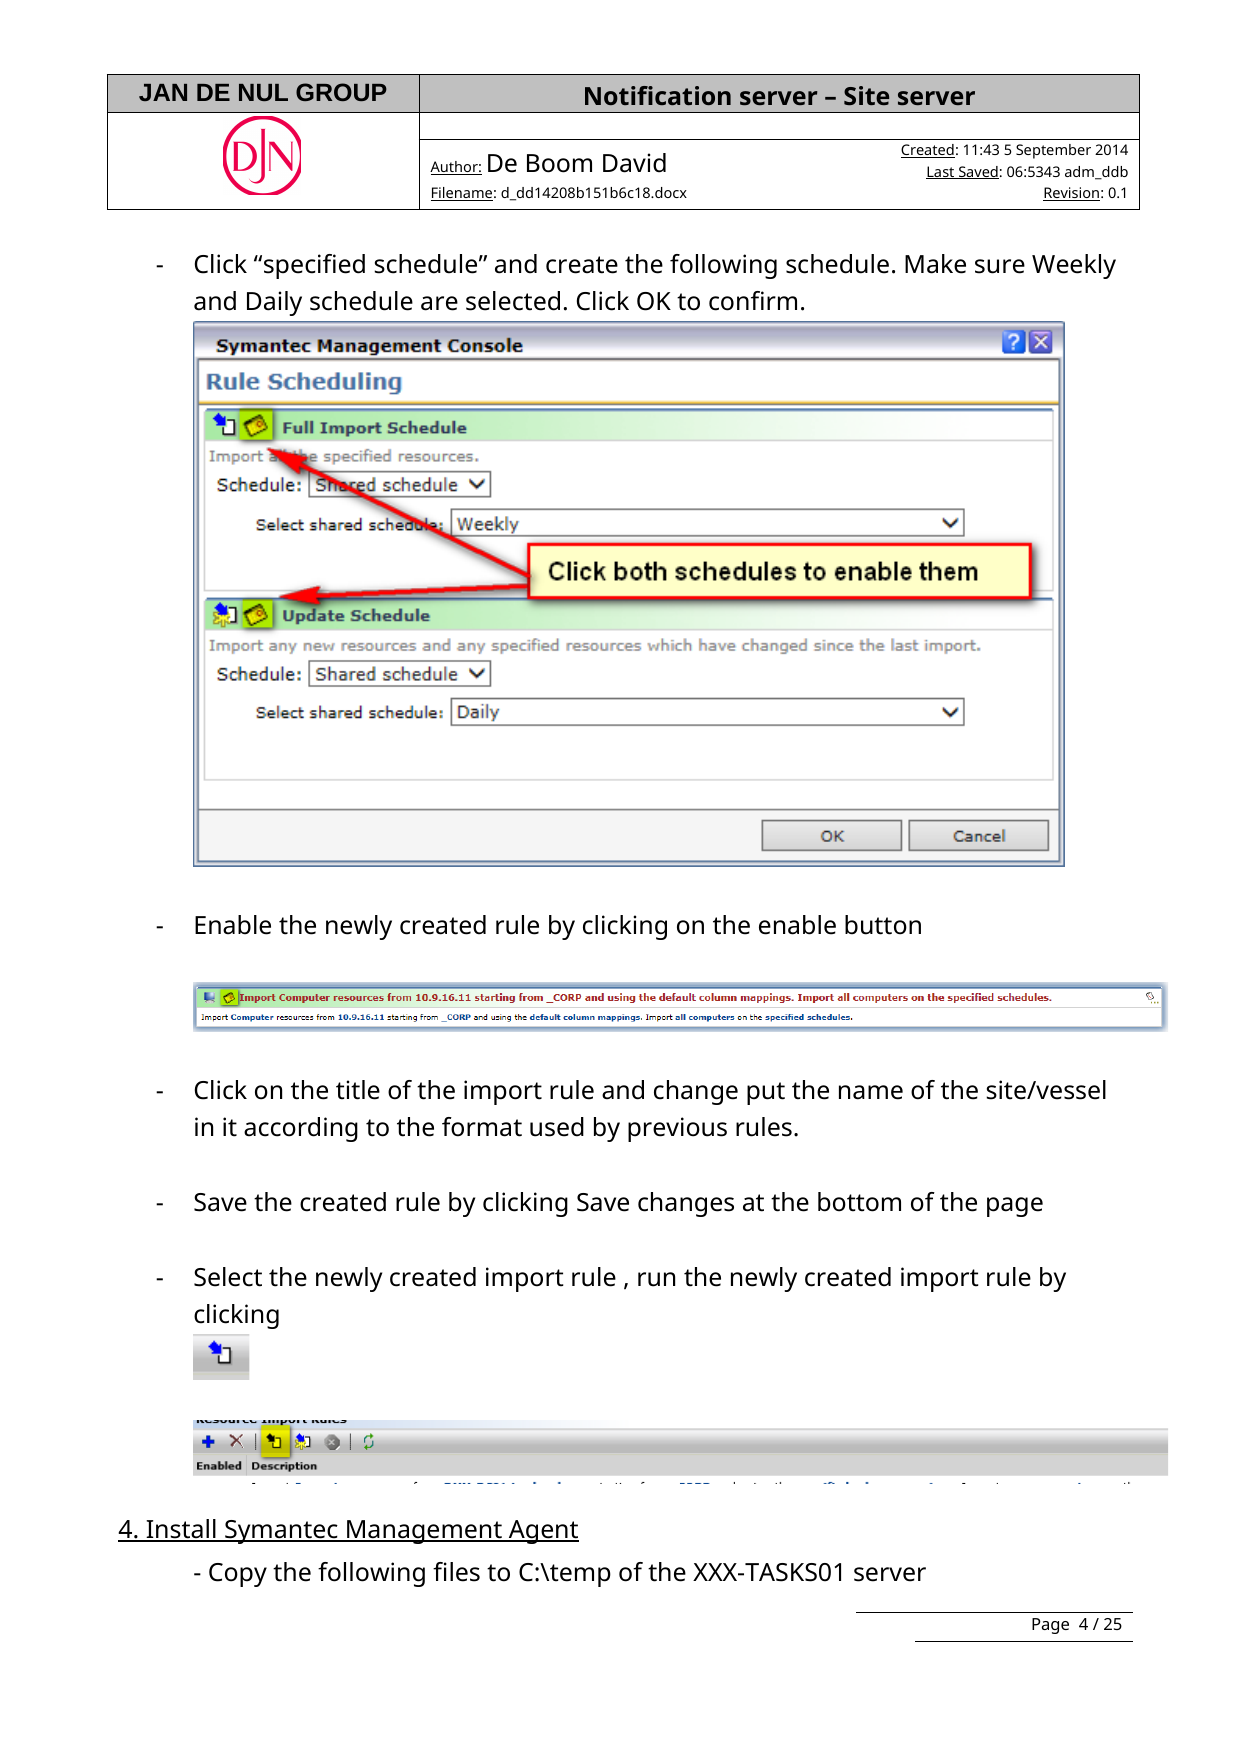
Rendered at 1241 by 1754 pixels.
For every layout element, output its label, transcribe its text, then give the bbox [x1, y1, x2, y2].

list Click on the title of the import rule and change put the name of the site/vessel in it according to the format used by previous rules. [156, 1072, 1122, 1144]
list - Copy the following files to C:\temp of the XXX-TASKS01 server [193, 1555, 1122, 1589]
picture [193, 1420, 1169, 1484]
list Save the created rule by clicking Save changes at the bottom of the page [156, 1184, 1122, 1218]
picture [193, 1334, 250, 1380]
list Select the newly created import rule , run the newly created import rule by clicking [156, 1259, 1122, 1331]
subtitle 4. Install Symantec Management Agent [118, 1511, 1122, 1546]
picture [222, 116, 301, 195]
list Click “specified schedule” and create the following schedule. Make sure Weekly and Daily schedule are selected. Click OK to confirm. [156, 247, 1122, 318]
list Enable the newly created rule by clicking on the enable button [156, 907, 1122, 941]
picture [193, 982, 1169, 1032]
picture [193, 321, 1065, 867]
